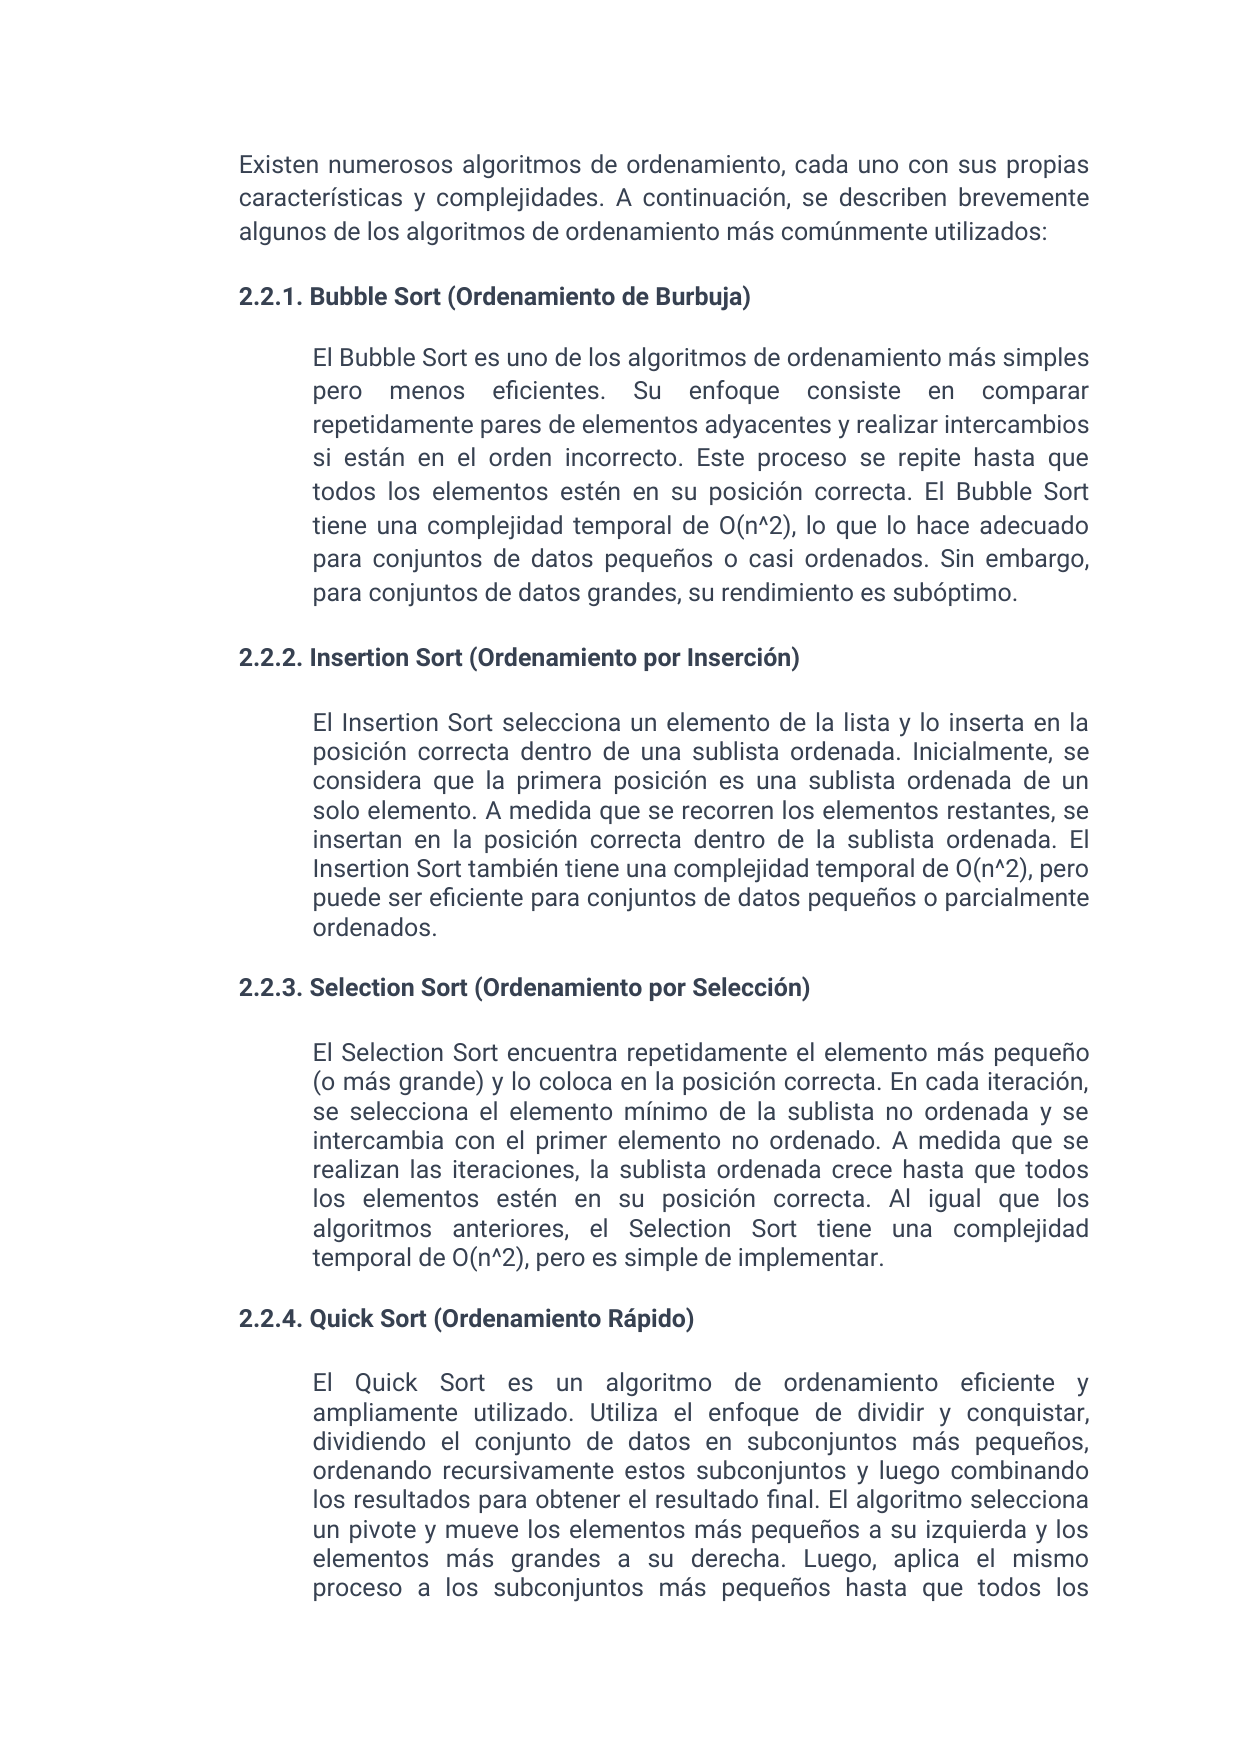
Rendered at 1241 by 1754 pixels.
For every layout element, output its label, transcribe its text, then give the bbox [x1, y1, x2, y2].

text 2.2.1. Bubble Sort (Ordenamiento de Burbuja) [238, 282, 1090, 311]
text Existen numerosos algoritmos de ordenamiento, cada uno con sus propias características y complejidades. A continuación, se describen brevemente algunos de los algoritmos de ordenamiento más comúnmente utilizados: [238, 150, 1090, 247]
text El Selection Sort encuentra repetidamente el elemento más pequeño (o más grande) y lo coloca en la posición correcta. En cada iteración, se selecciona el elemento mínimo de la sublista no ordenada y se intercambia con el primer elemento no ordenado. A medida que se realizan las iteraciones, la sublista ordenada crece hasta que todos los elementos estén en su posición correcta. Al igual que los algoritmos anteriores, el Selection Sort tiene una complejidad temporal de O(n^2), pero es simple de implementar. [312, 1038, 1090, 1272]
text El Insertion Sort selecciona un elemento de la lista y lo inserta en la posición correcta dentro de una sublista ordenada. Inicialmente, se considera que la primera posición es una sublista ordenada de un solo elemento. A medida que se recorren los elementos restantes, se insertan en la posición correcta dentro de la sublista ordenada. El Insertion Sort también tiene una complejidad temporal de O(n^2), pero puede ser eficiente para conjuntos de datos pequeños o parcialmente ordenados. [312, 708, 1090, 942]
text 2.2.4. Quick Sort (Ordenamiento Rápido) [238, 1304, 1090, 1333]
text 2.2.2. Insertion Sort (Ordenamiento por Inserción) [238, 643, 1090, 672]
text 2.2.3. Selection Sort (Ordenamiento por Selección) [238, 973, 1090, 1003]
text El Bubble Sort es uno de los algoritmos de ordenamiento más simples pero menos eficientes. Su enfoque consiste en comparar repetidamente pares de elementos adyacentes y realizar intercambios si están en el orden incorrecto. Este proceso se repite hasta que todos los elementos estén en su posición correcta. El Bubble Sort tiene una complejidad temporal de O(n^2), lo que lo hace adecuado para conjuntos de datos pequeños o casi ordenados. Sin embargo, para conjuntos de datos grandes, su rendimiento es subóptimo. [312, 343, 1090, 607]
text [312, 1369, 1090, 1603]
